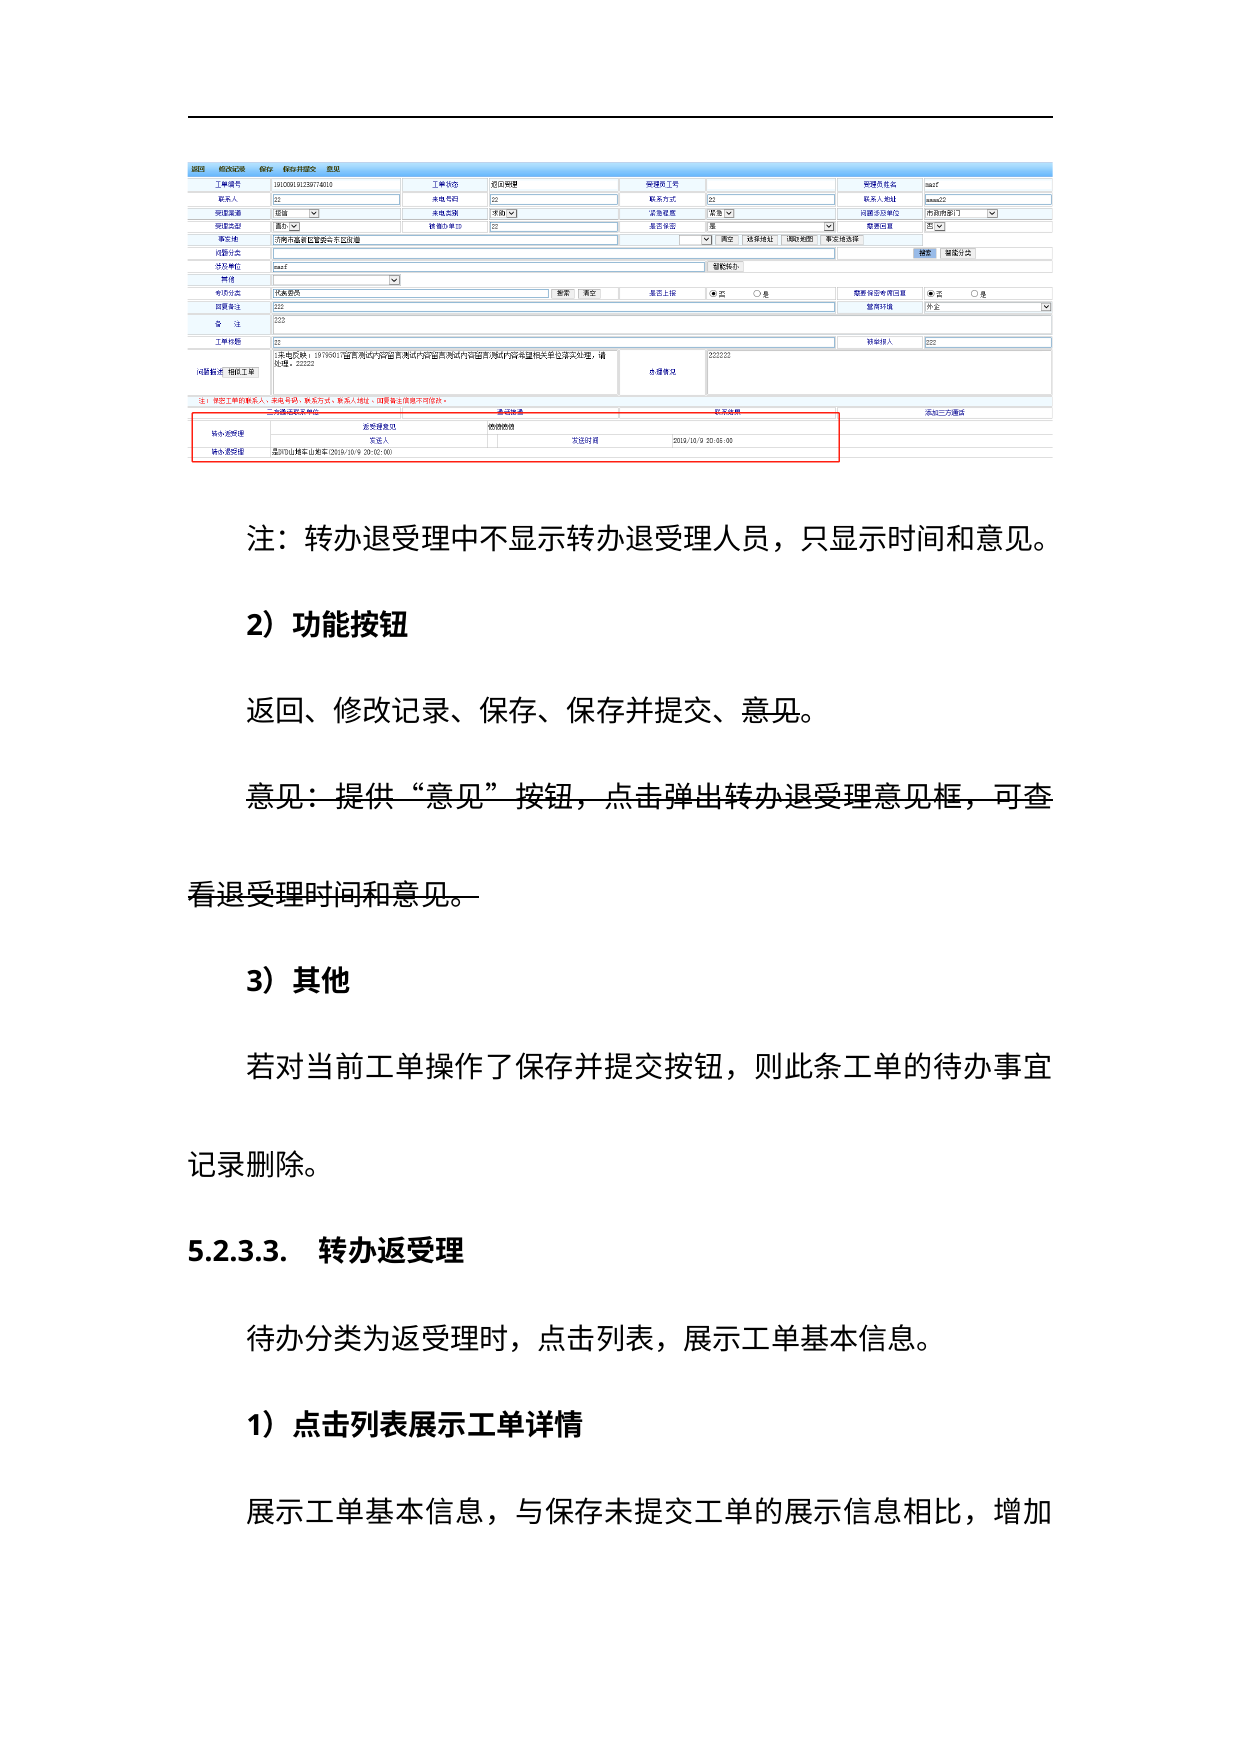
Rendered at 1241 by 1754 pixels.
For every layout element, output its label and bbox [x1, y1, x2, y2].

picture [187, 162, 1053, 463]
